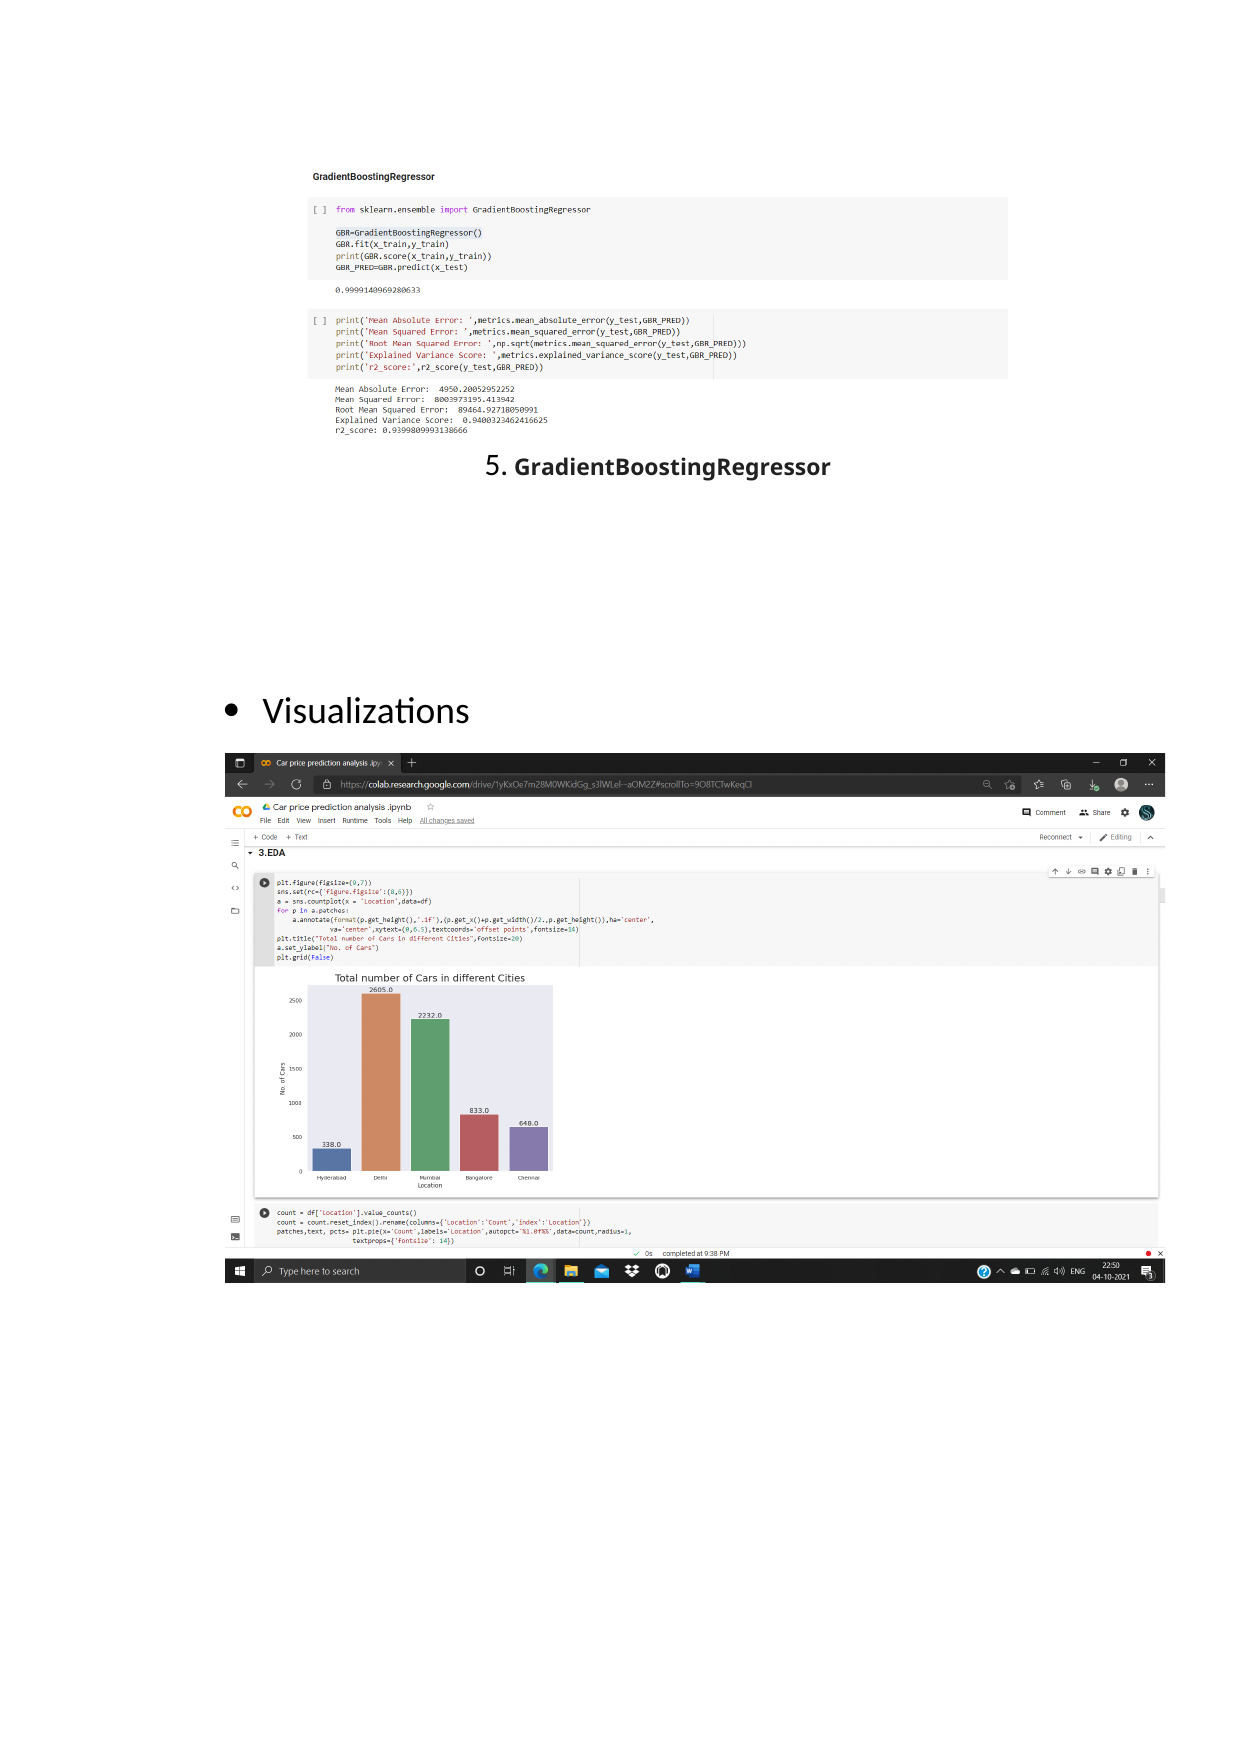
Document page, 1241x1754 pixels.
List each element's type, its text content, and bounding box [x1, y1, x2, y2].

picture [225, 753, 1166, 1283]
picture [307, 150, 1009, 443]
list Visualizations [225, 687, 1090, 733]
list 5. GradientBoostingRegressor [225, 446, 1090, 484]
